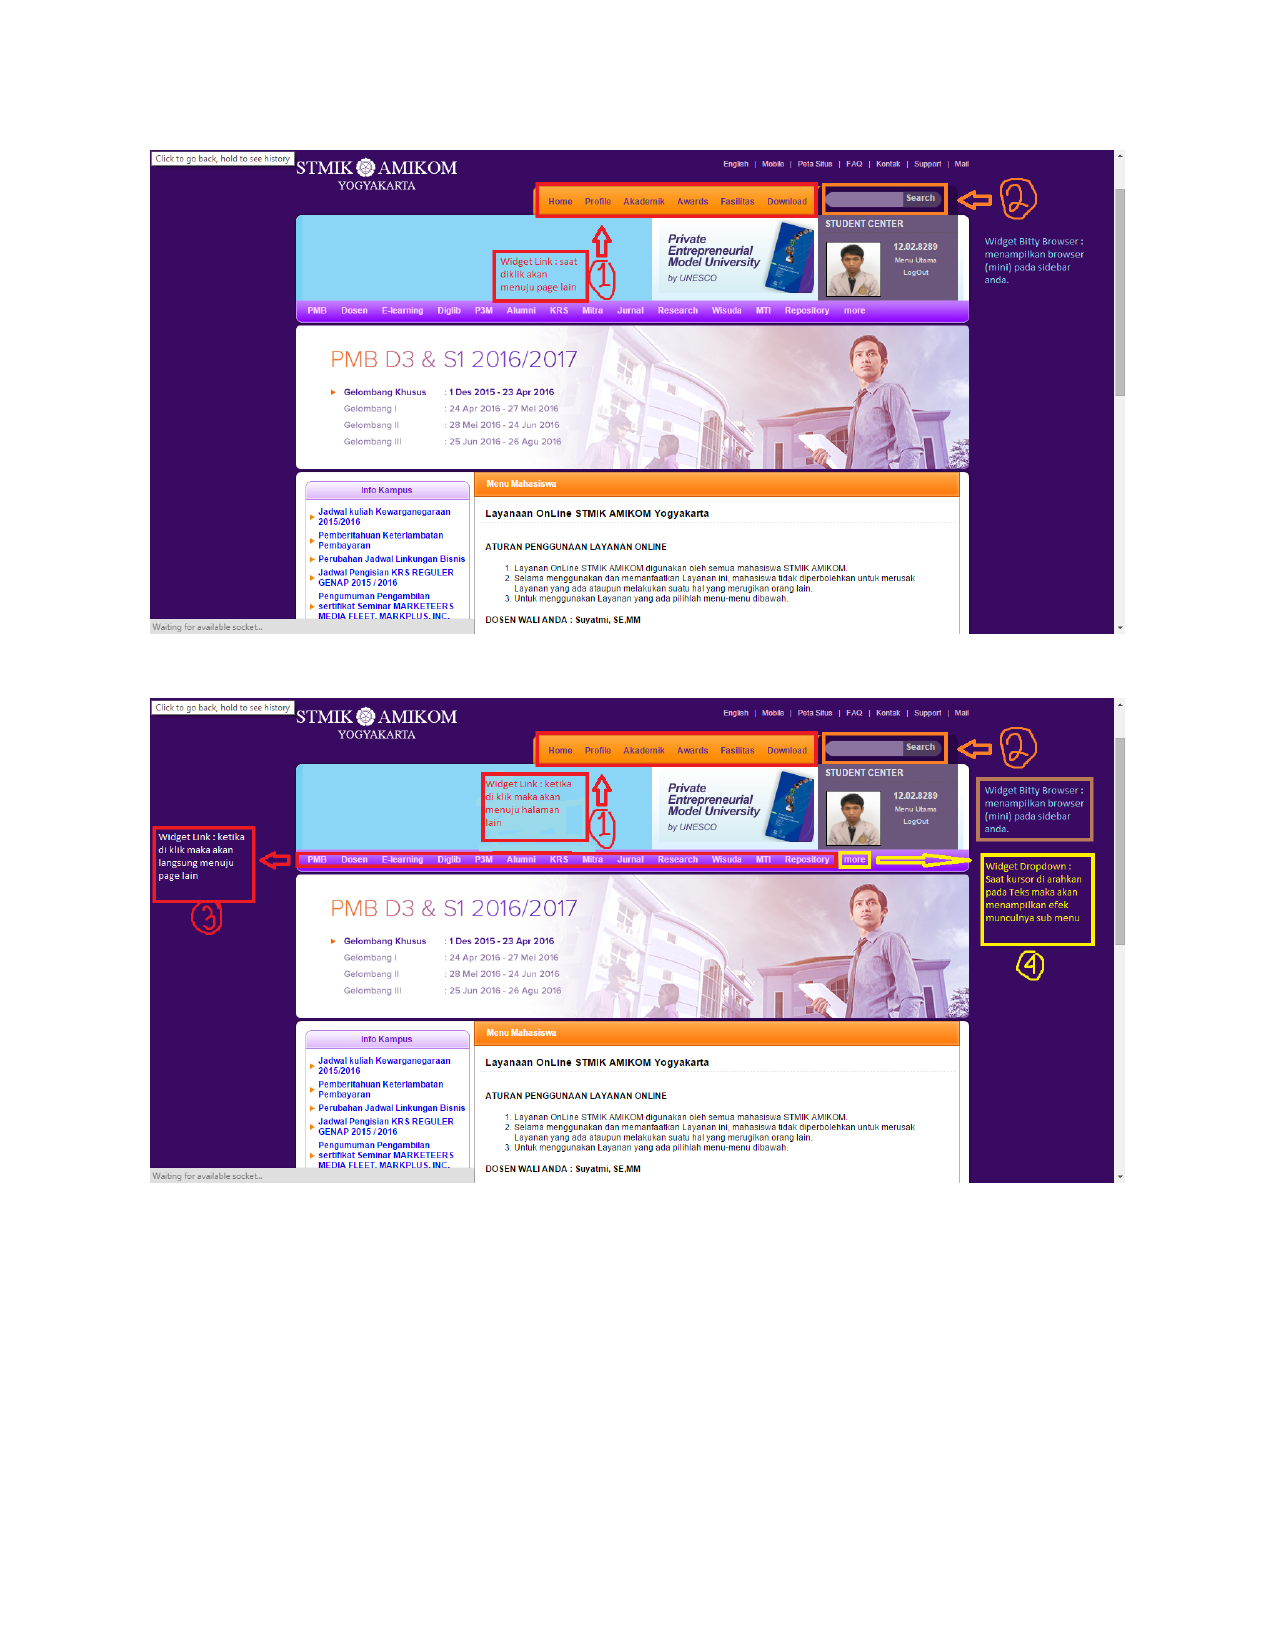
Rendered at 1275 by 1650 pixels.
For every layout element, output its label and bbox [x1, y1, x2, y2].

picture [150, 150, 1125, 634]
picture [150, 698, 1125, 1183]
